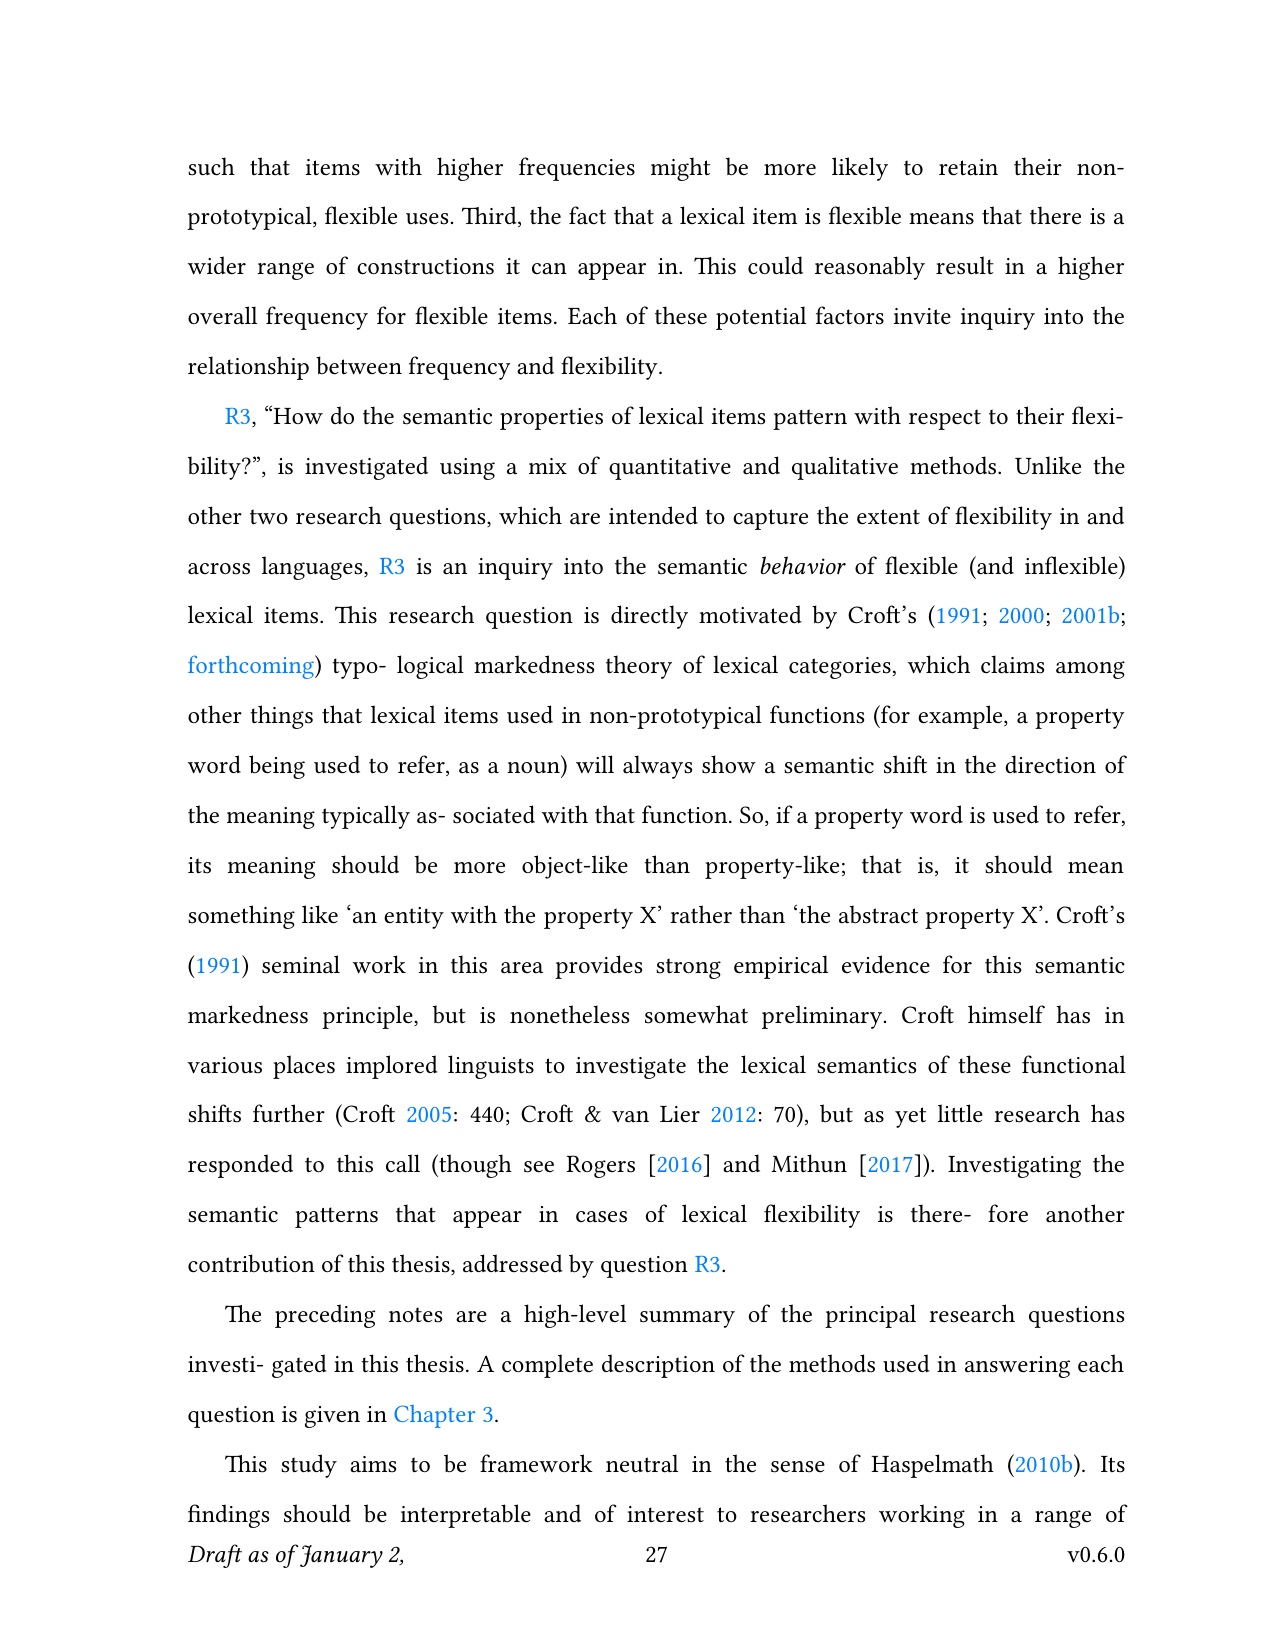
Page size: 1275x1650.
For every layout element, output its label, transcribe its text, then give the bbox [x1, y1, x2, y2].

text R3, “How do the semantic properties of lexical items pattern with respect to their flexi- bility?”, is investigated using a mix of quantitative and qualitative methods. Unlike the other two research questions, which are intended to capture the extent of flexibility in and across languages, R3 is an inquiry into the semantic behavior of flexible (and inflexible) lexical items. This research question is directly motivated by Croft’s (1991; 2000; 2001b; forthcoming) typo- logical markedness theory of lexical categories, which claims among other things that lexical items used in non-prototypical functions (for example, a property word being used to refer, as a noun) will always show a semantic shift in the direction of the meaning typically as- sociated with that function. So, if a property word is used to refer, its meaning should be more object-like than property-like; that is, it should mean something like ‘an entity with the property X’ rather than ‘the abstract property X’. Croft’s (1991) seminal work in this area provides strong empirical evidence for this semantic markedness principle, but is nonetheless somewhat preliminary. Croft himself has in various places implored linguists to investigate the lexical semantics of these functional shifts further (Croft 2005: 440; Croft & van Lier 2012: 70), but as yet little research has responded to this call (though see Rogers [2016] and Mithun [2017]). Investigating the semantic patterns that appear in cases of lexical flexibility is there- fore another contribution of this thesis, addressed by question R3. [187, 402, 1126, 1279]
text such that items with higher frequencies might be more likely to retain their non-prototypical, flexible uses. Third, the fact that a lexical item is flexible means that there is a wider range of constructions it can appear in. This could reasonably result in a higher overall frequency for flexible items. Each of these potential factors invite inquiry into the relationship between frequency and flexibility. [187, 152, 1126, 381]
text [187, 1450, 1126, 1528]
text The preceding notes are a high-level summary of the principal research questions investi- gated in this thesis. A complete description of the methods used in answering each question is given in Chapter 3. [187, 1300, 1126, 1428]
